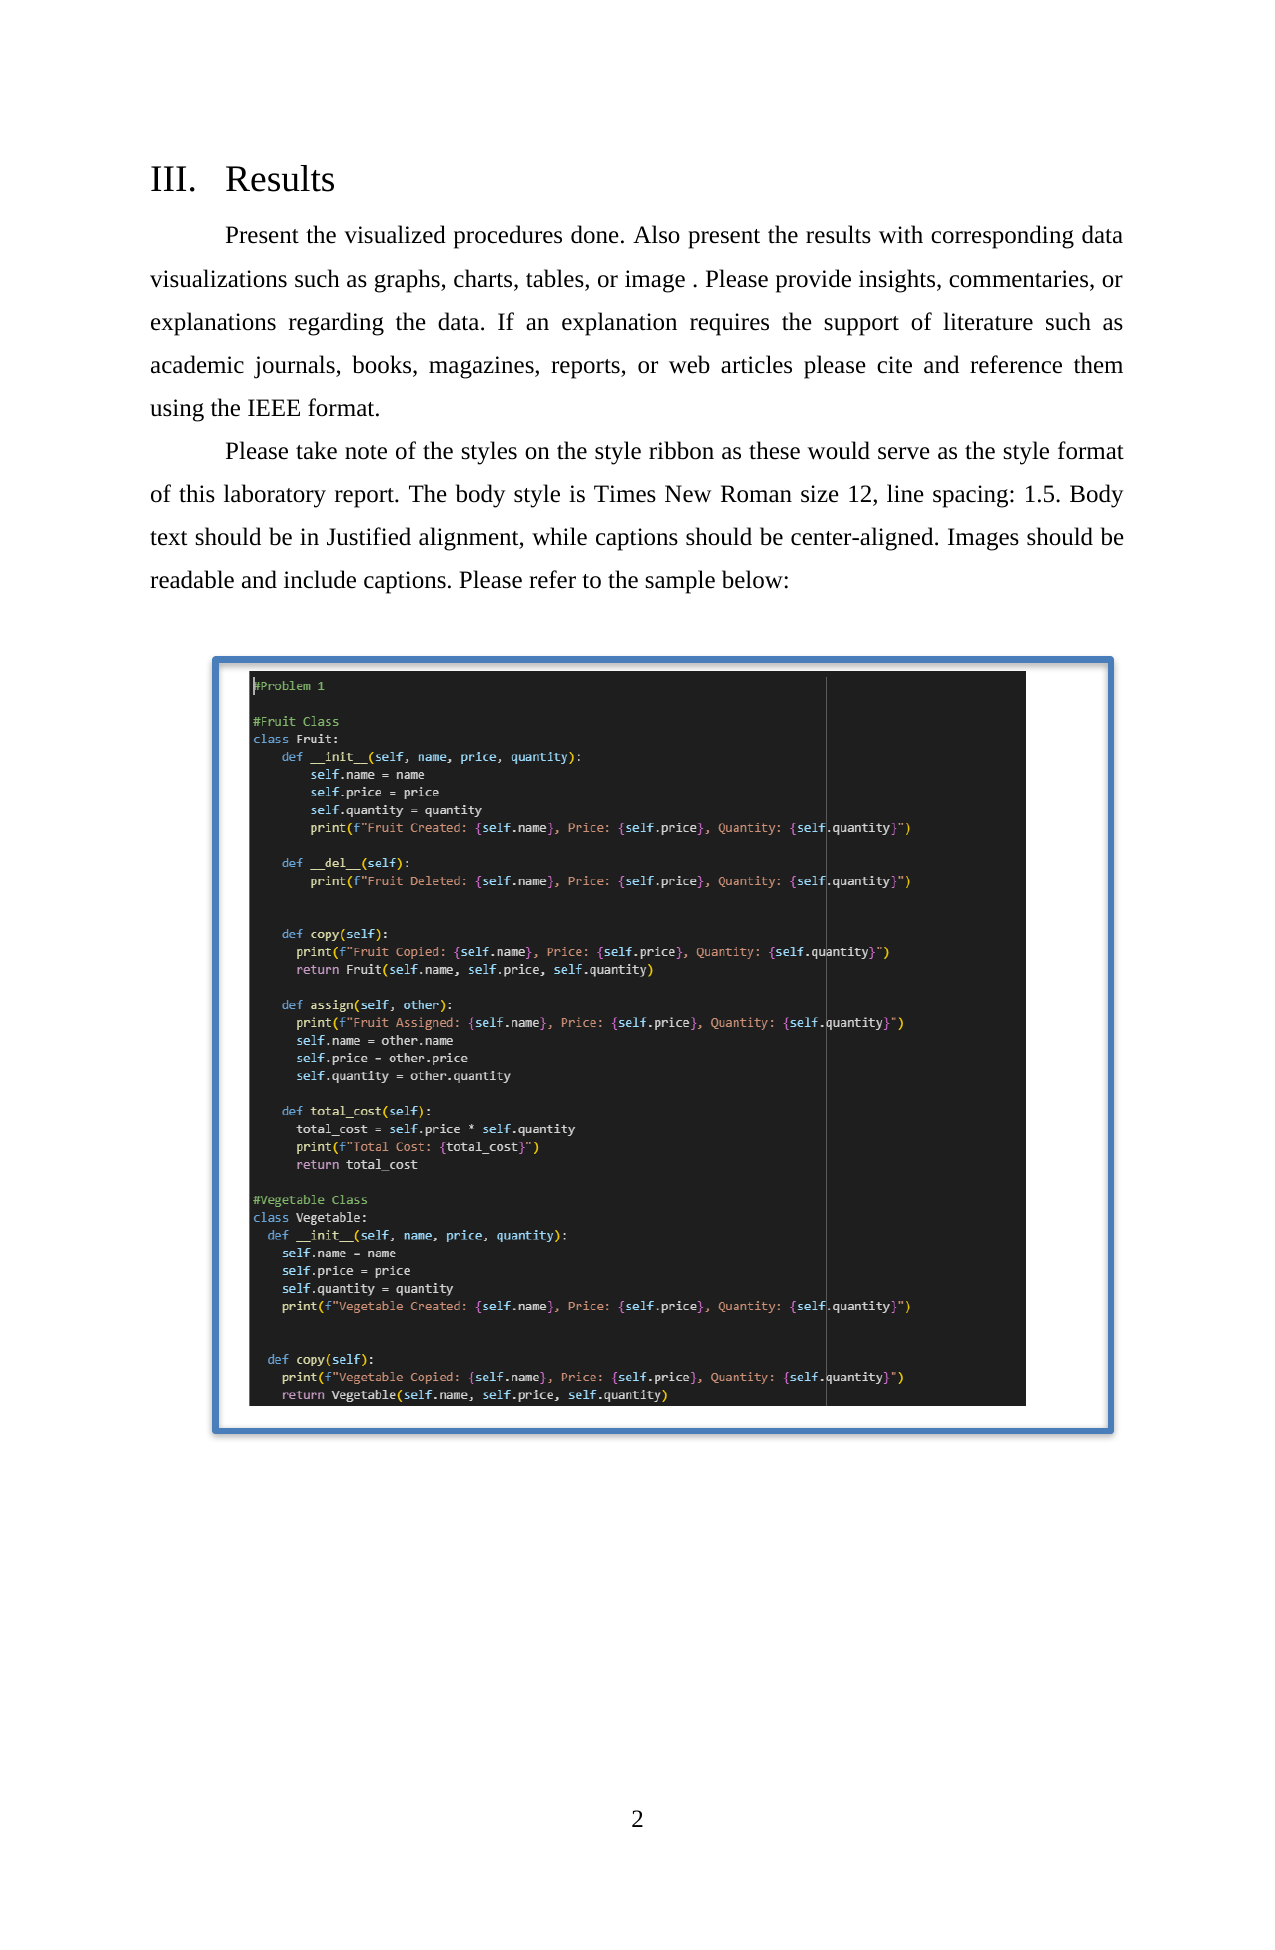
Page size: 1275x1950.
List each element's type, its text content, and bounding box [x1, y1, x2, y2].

subtitle Results [150, 156, 1125, 199]
text Please take note of the styles on the style ribbon as these would serve as the style format of this laboratory report. The body style is Times New Roman size 12, line spacing: 1.5. Body text should be in Justified alignment, while captions should be center-aligned. Images should be readable and include captions. Please refer to the sample below: [150, 436, 1125, 594]
picture [249, 671, 1026, 1406]
text Present the visualized procedures done. Also present the results with corresponding data visualizations such as graphs, charts, tables, or image . Please provide insights, commentaries, or explanations regarding the data. If an explanation requires the support of literature such as academic journals, books, magazines, reports, or web articles please cite and reference them using the IEEE format. [150, 221, 1125, 422]
